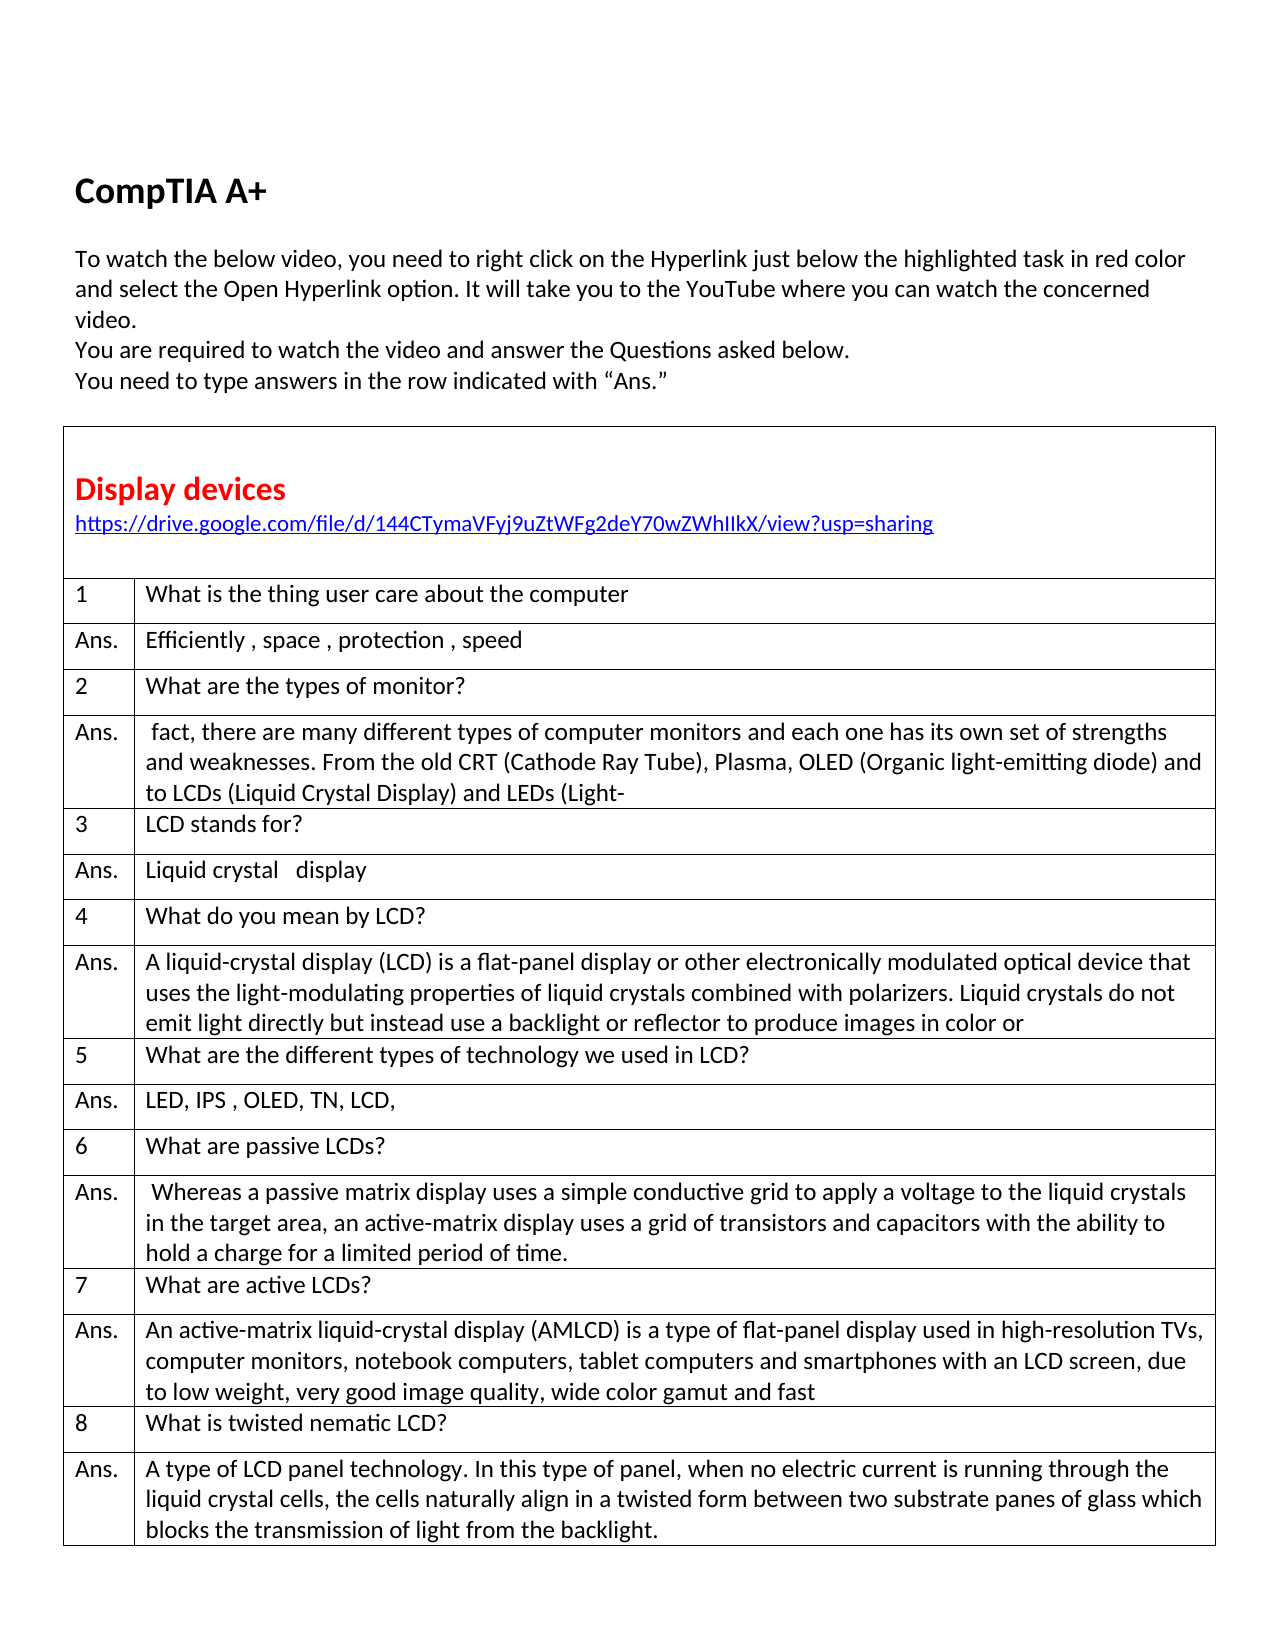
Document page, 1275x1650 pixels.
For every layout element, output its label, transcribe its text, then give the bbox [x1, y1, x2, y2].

table_cell Ans. [64, 1085, 134, 1129]
table_cell Ans. [64, 1176, 134, 1268]
table_cell 2 [64, 670, 134, 715]
table_cell LCD stands for? [135, 809, 1215, 853]
text CompTIA A+ [75, 167, 1200, 212]
table_cell 5 [64, 1039, 134, 1083]
table_cell 1 [64, 579, 134, 623]
table_cell What are active LCDs? [135, 1269, 1215, 1314]
table_cell What are the different types of technology we used in LCD? [135, 1039, 1215, 1083]
table_cell Ans. [64, 1315, 134, 1406]
text You need to type answers in the row indicated with “Ans.” [75, 365, 1200, 396]
table_cell 8 [64, 1407, 134, 1452]
table_cell Liquid crystal display [135, 855, 1215, 899]
text You are required to watch the video and answer the Questions asked below. [75, 334, 1200, 365]
table_cell What are the types of monitor? [135, 670, 1215, 715]
table_cell What is twisted nematic LCD? [135, 1407, 1215, 1452]
text To watch the below video, you need to right click on the Hyperlink just below the highlighted task in red color and select the Open Hyperlink option. It will take you to the YouTube where you can watch the concerned video. [75, 243, 1200, 334]
table_header Display devices https://drive.google.com/file/d/144CTymaVFyj9uZtWFg2deY70wZWhIIkX/view?usp=sharing [64, 427, 1215, 577]
table_cell fact, there are many different types of computer monitors and each one has its own set of strengths and weaknesses. From the old CRT (Cathode Ray Tube), Plasma, OLED (Organic light-emitting diode) and to LCDs (Liquid Crystal Display) and LEDs (Light- [135, 716, 1215, 808]
table_cell What are passive LCDs? [135, 1130, 1215, 1175]
table_cell 7 [64, 1269, 134, 1314]
table_cell Ans. [64, 946, 134, 1038]
table_cell Ans. [64, 624, 134, 669]
table_cell Ans. [64, 855, 134, 899]
table_cell What is the thing user care about the computer [135, 579, 1215, 623]
table_cell 4 [64, 900, 134, 945]
table_cell 3 [64, 809, 134, 853]
table_cell Ans. [64, 1453, 134, 1545]
table_cell Ans. [64, 716, 134, 808]
table_cell A liquid-crystal display (LCD) is a flat-panel display or other electronically modulated optical device that uses the light-modulating properties of liquid crystals combined with polarizers. Liquid crystals do not emit light directly but instead use a backlight or reflector to produce images in color or [135, 946, 1215, 1038]
table_cell An active-matrix liquid-crystal display (AMLCD) is a type of flat-panel display used in high-resolution TVs, computer monitors, notebook computers, tablet computers and smartphones with an LCD screen, due to low weight, very good image quality, wide color gamut and fast [135, 1315, 1215, 1406]
table_cell A type of LCD panel technology. In this type of panel, when no electric current is running through the liquid crystal cells, the cells naturally align in a twisted form between two substrate panes of glass which blocks the transmission of light from the backlight. [135, 1453, 1215, 1545]
table_cell 6 [64, 1130, 134, 1175]
table_cell Efficiently , space , protection , speed [135, 624, 1215, 669]
table_cell LED, IPS , OLED, TN, LCD, [135, 1085, 1215, 1129]
table_cell What do you mean by LCD? [135, 900, 1215, 945]
table_cell Whereas a passive matrix display uses a simple conductive grid to apply a voltage to the liquid crystals in the target area, an active-matrix display uses a grid of transistors and capacitors with the ability to hold a charge for a limited period of time. [135, 1176, 1215, 1268]
